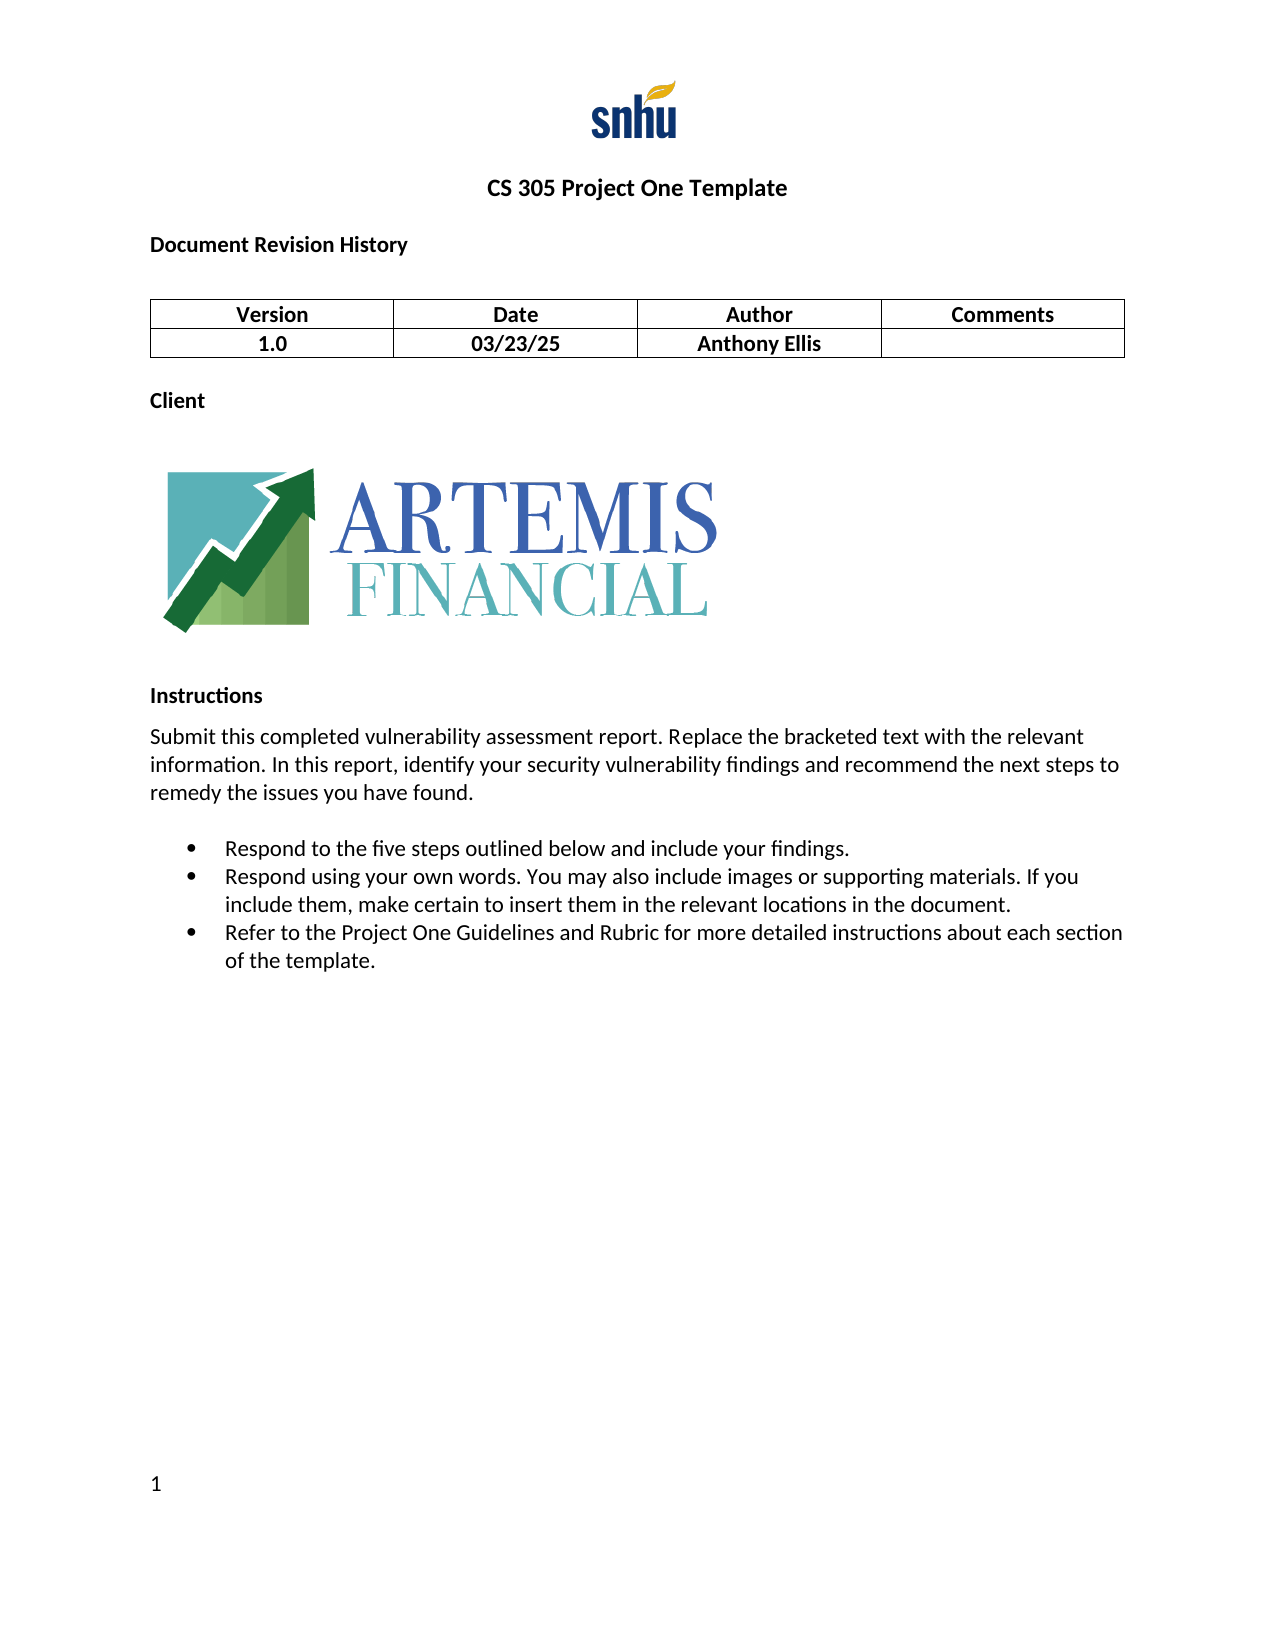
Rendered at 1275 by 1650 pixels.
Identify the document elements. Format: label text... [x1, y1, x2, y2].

subtitle Instructions [150, 681, 1125, 709]
list Respond using your own words. You may also include images or supporting materials. If you include them, make certain to insert them in the relevant locations in the document. [187, 862, 1125, 918]
text Submit this completed vulnerability assessment report. Replace the bracketed text with the relevant information. In this report, identify your security vulnerability findings and recommend the next steps to remedy the issues you have found. [150, 722, 1125, 806]
picture [572, 75, 703, 147]
subtitle Document Revision History [150, 230, 1125, 258]
table_header Version [151, 300, 393, 328]
subtitle CS 305 Project One Template [150, 172, 1125, 202]
table_cell Anthony Ellis [638, 329, 881, 357]
table_header Author [638, 300, 881, 328]
subtitle Client [150, 386, 1125, 414]
list Refer to the Project One Guidelines and Rubric for more detailed instructions about each section of the template. [187, 918, 1125, 974]
table_cell 1.0 [151, 329, 393, 357]
picture [150, 454, 734, 654]
table_cell 03/23/25 [394, 329, 637, 357]
table_header Date [394, 300, 637, 328]
table_cell [882, 329, 1124, 357]
table_header Comments [882, 300, 1124, 328]
list Respond to the five steps outlined below and include your findings. [187, 834, 1125, 862]
